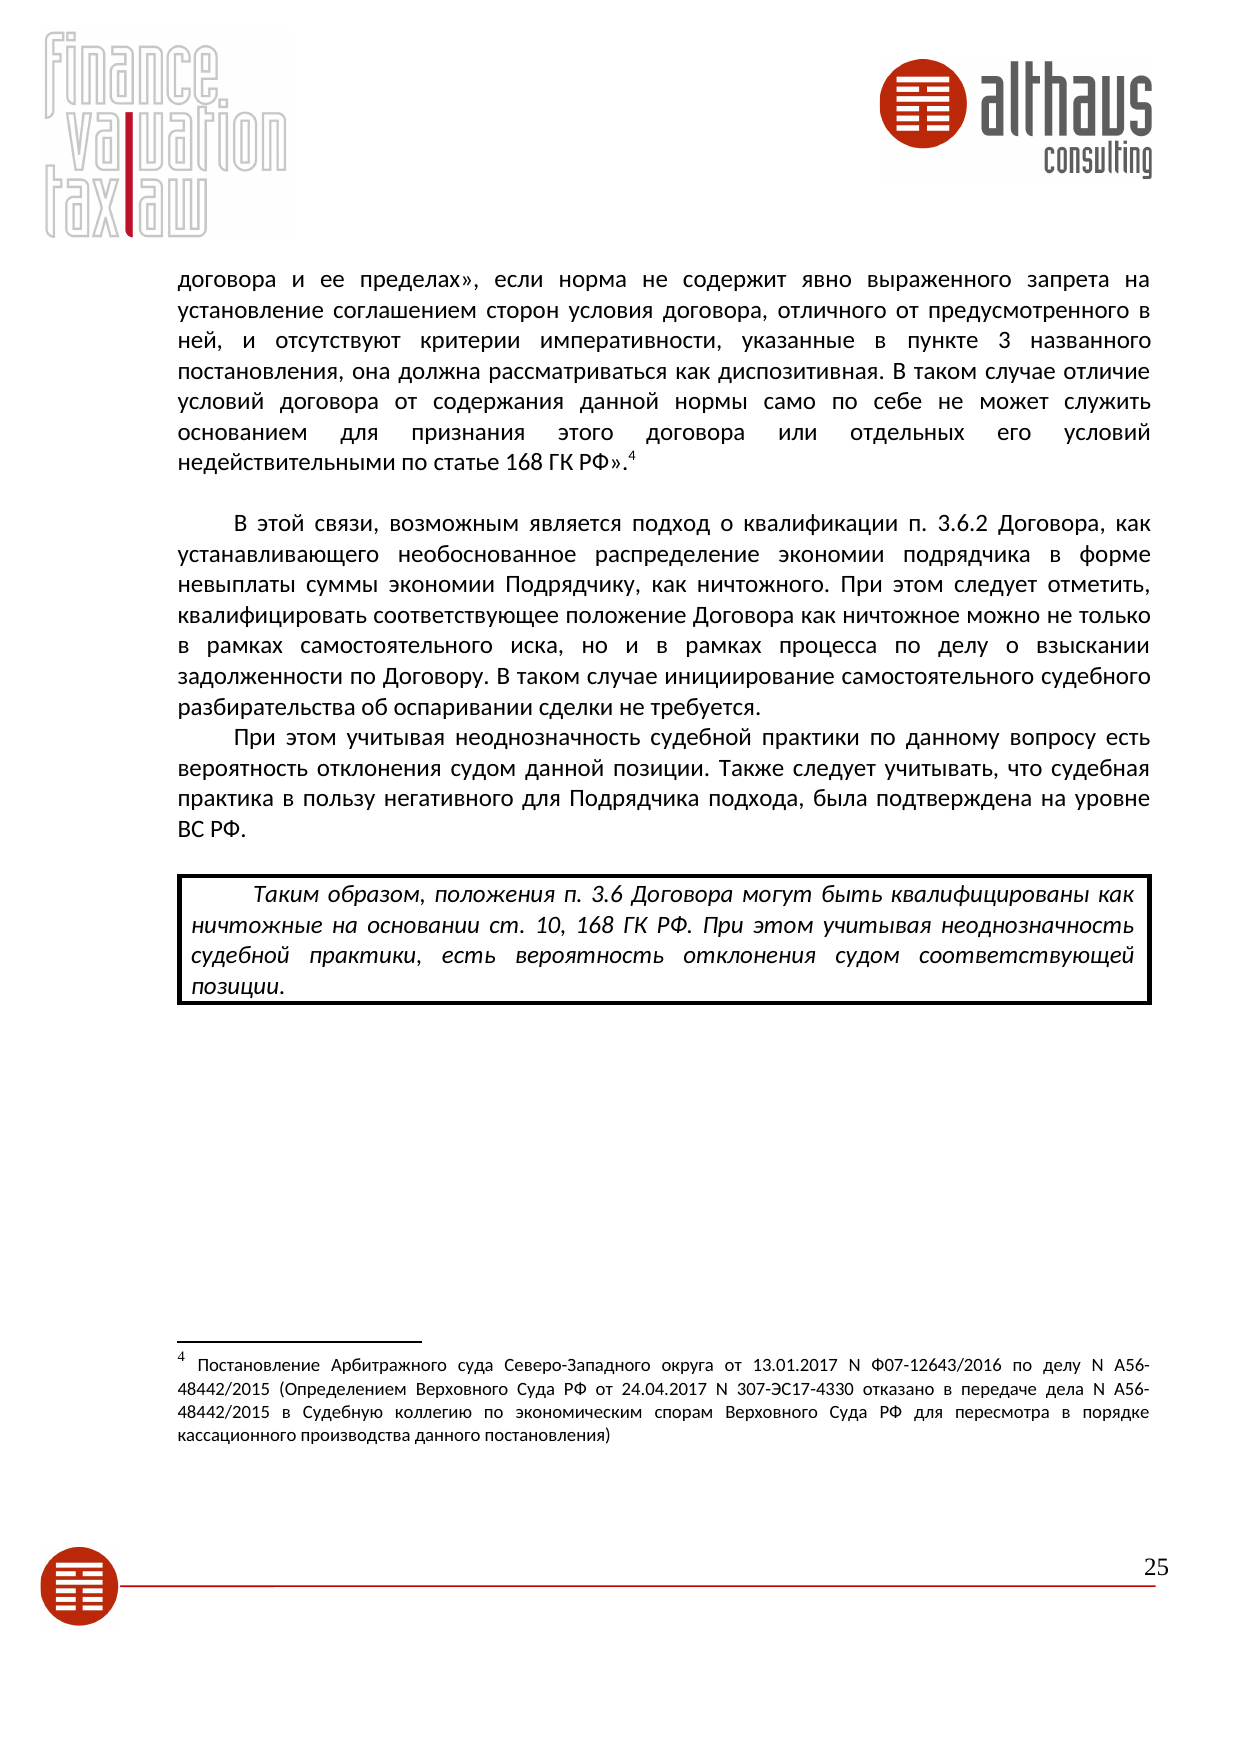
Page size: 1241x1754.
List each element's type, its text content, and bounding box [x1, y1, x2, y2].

text В этой связи, возможным является подход о квалификации п. 3.6.2 Договора, как устанавливающего необоснованное распределение экономии подрядчика в форме невыплаты суммы экономии Подрядчику, как ничтожного. При этом следует отметить, квалифицировать соответствующее положение Договора как ничтожное можно не только в рамках самостоятельного иска, но и в рамках процесса по делу о взыскании задолженности по Договору. В таком случае инициирование самостоятельного судебного разбирательства об оспаривании сделки не требуется. [177, 507, 1152, 721]
picture [40, 1547, 121, 1628]
picture [40, 27, 291, 242]
table_header Таким образом, положения п. 3.6 Договора могут быть квалифицированы как ничтожные на основании ст. 10, 168 ГК РФ. При этом учитывая неоднозначность судебной практики, есть вероятность отклонения судом соответствующей позиции. [182, 878, 1147, 1001]
picture [879, 59, 1152, 179]
text При этом учитывая неоднозначность судебной практики по данному вопросу есть вероятность отклонения судом данной позиции. Также следует учитывать, что судебная практика в пользу негативного для Подрядчика подхода, была подтверждена на уровне ВС РФ. [177, 721, 1152, 843]
